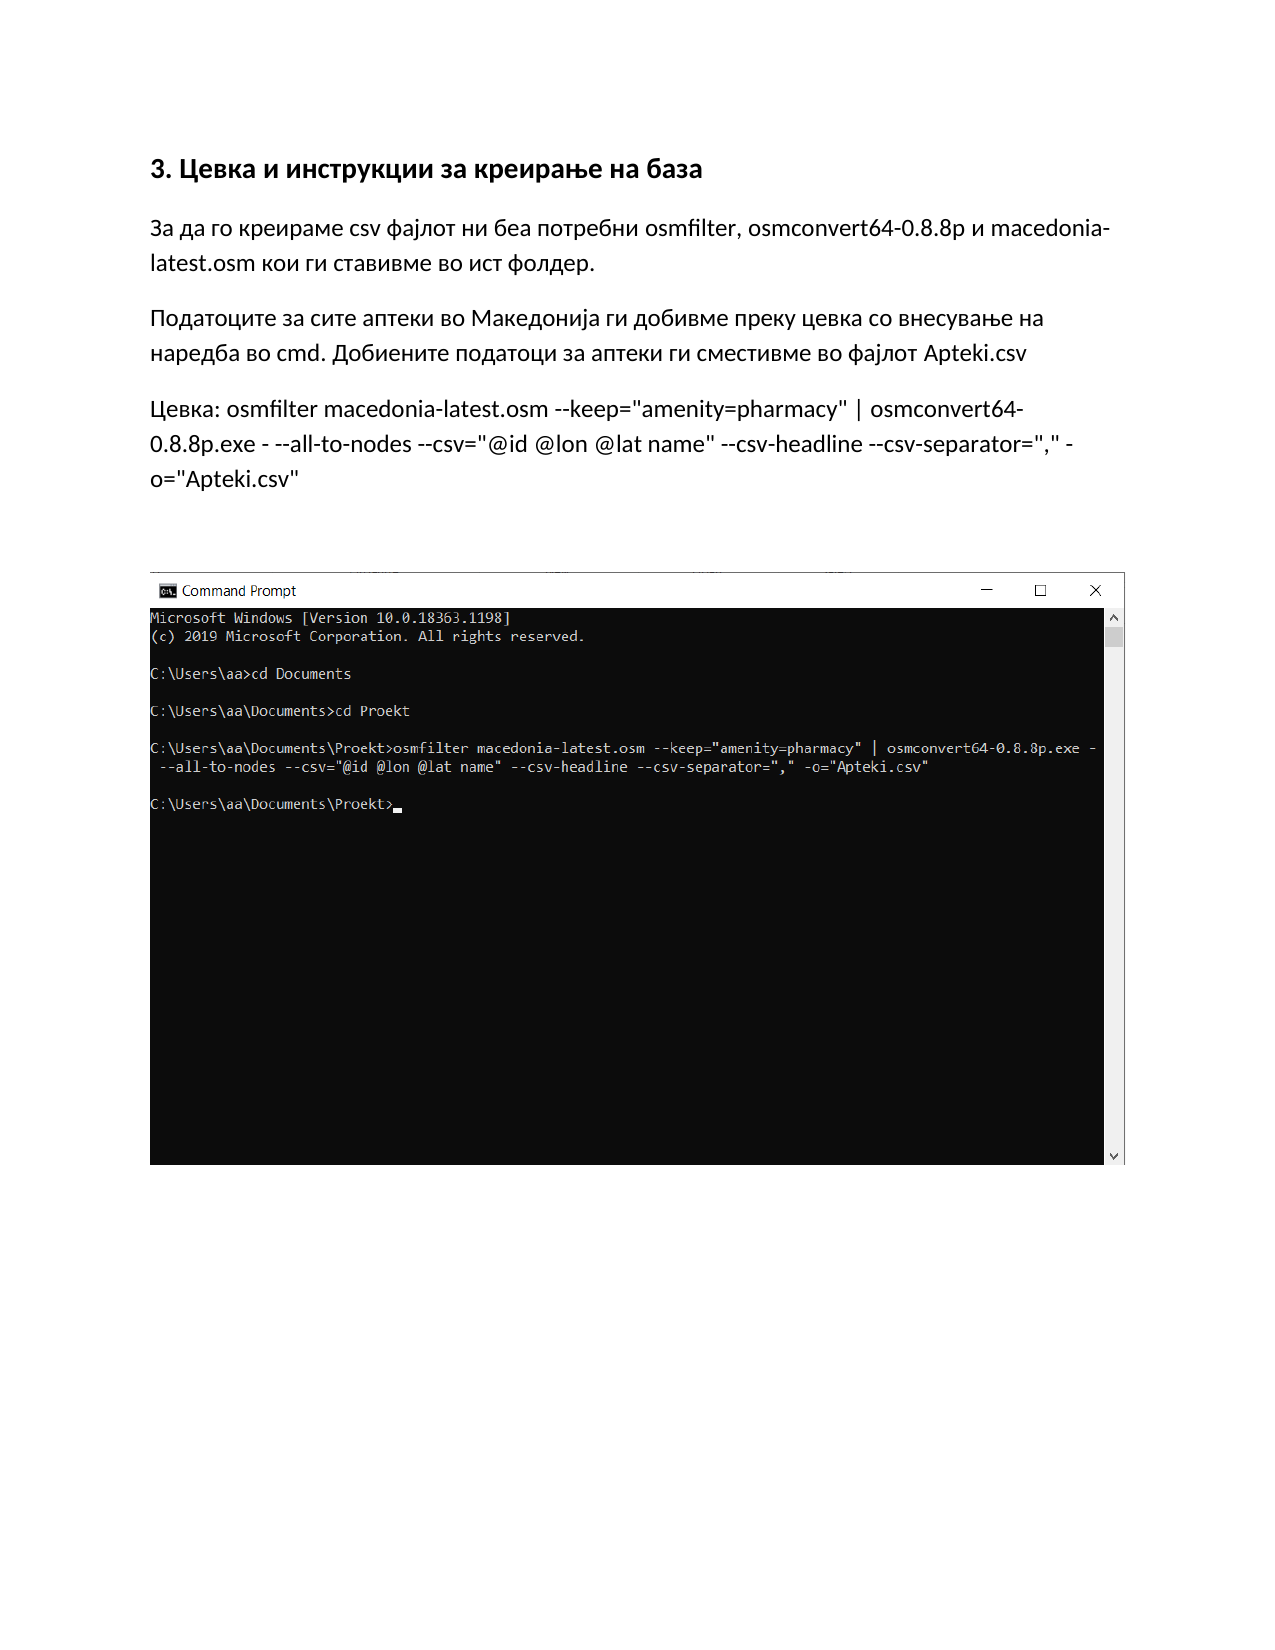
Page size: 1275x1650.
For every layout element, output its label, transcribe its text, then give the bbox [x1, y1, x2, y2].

text Податоците за сите аптеки во Македонија ги добивме преку цевка со внесување на наредба во cmd. Добиените податоци за аптеки ги сместивме во фајлот Apteki.csv [150, 303, 1125, 368]
text За да го креираме csv фајлот ни беа потребни osmfilter, osmconvert64-0.8.8p и macedonia-latest.osm кои ги ставивме во ист фолдер. [150, 212, 1125, 277]
text 3. Цевка и инструкции за креирање на база [150, 150, 1125, 186]
text Цевка: osmfilter macedonia-latest.osm --keep="amenity=pharmacy" | osmconvert64-0.8.8p.exe - --all-to-nodes --csv="@id @lon @lat name" --csv-headline --csv-separator="," -o="Apteki.csv" [150, 393, 1125, 494]
picture [150, 572, 1125, 1165]
